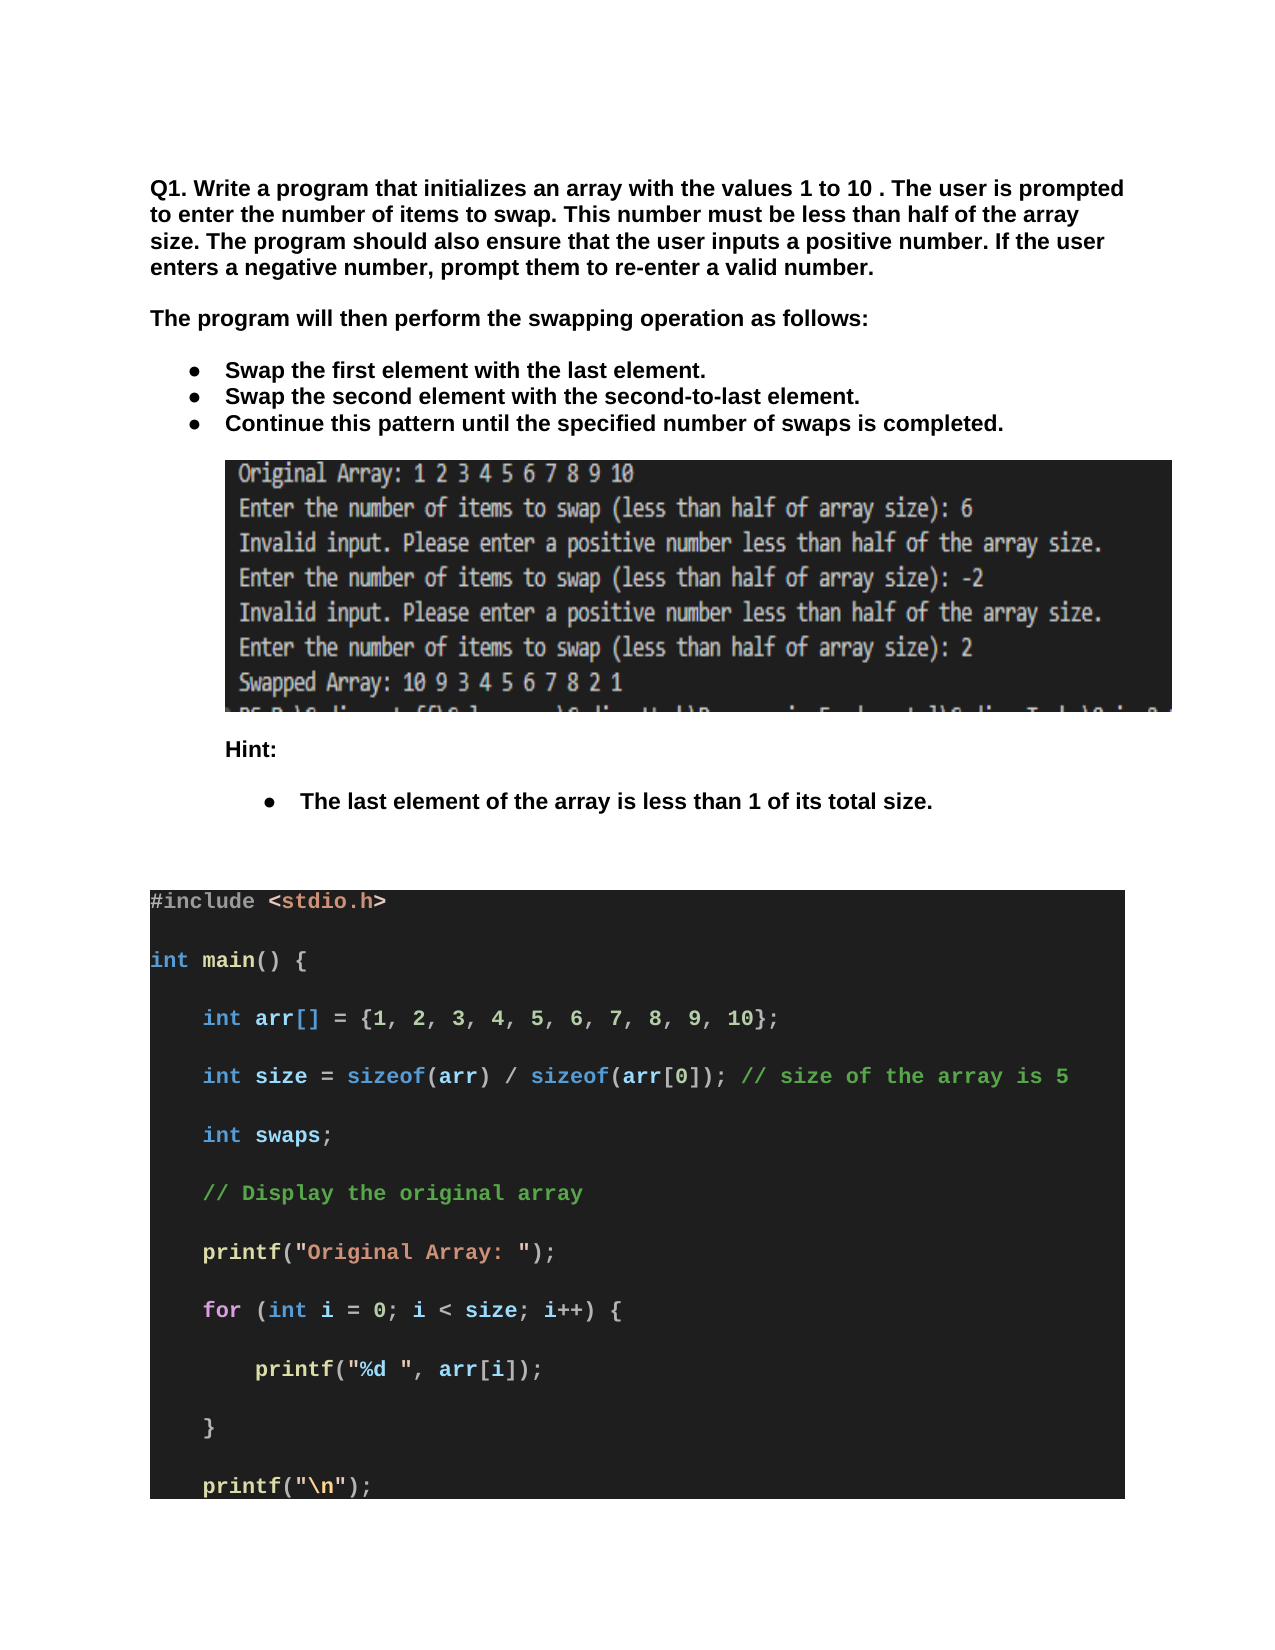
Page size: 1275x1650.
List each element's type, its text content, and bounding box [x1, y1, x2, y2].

text The program will then perform the swapping operation as follows: [150, 305, 1125, 332]
list Swap the second element with the second-to-last element. [187, 383, 1125, 409]
picture [225, 460, 1172, 712]
text int swaps; [150, 1124, 1125, 1149]
text printf("%d ", arr[i]); [150, 1358, 1125, 1383]
text Q1. Write a program that initializes an array with the values 1 to 10 . The user is prompted to enter the number of items to swap. This number must be less than half of the array size. The program should also ensure that the user inputs a positive number. If the user enters a negative number, prompt them to re-enter a valid number. [150, 175, 1125, 280]
text #include <stdio.h> [150, 890, 1125, 915]
list Swap the first element with the last element. [187, 357, 1125, 383]
text int main() { [150, 949, 1125, 974]
text // Display the original array [150, 1183, 1125, 1207]
text Hint: [225, 736, 1125, 763]
text printf("\n"); [150, 1475, 1125, 1499]
text int arr[] = {1, 2, 3, 4, 5, 6, 7, 8, 9, 10}; [150, 1007, 1125, 1032]
text for (int i = 0; i < size; i++) { [150, 1299, 1125, 1324]
text printf("Original Array: "); [150, 1241, 1125, 1266]
text } [150, 1416, 1125, 1441]
text int size = sizeof(arr) / sizeof(arr[0]); // size of the array is 5 [150, 1066, 1125, 1091]
list Continue this pattern until the specified number of swaps is completed. [187, 409, 1125, 436]
list The last element of the array is less than 1 of its total size. [262, 788, 1125, 814]
